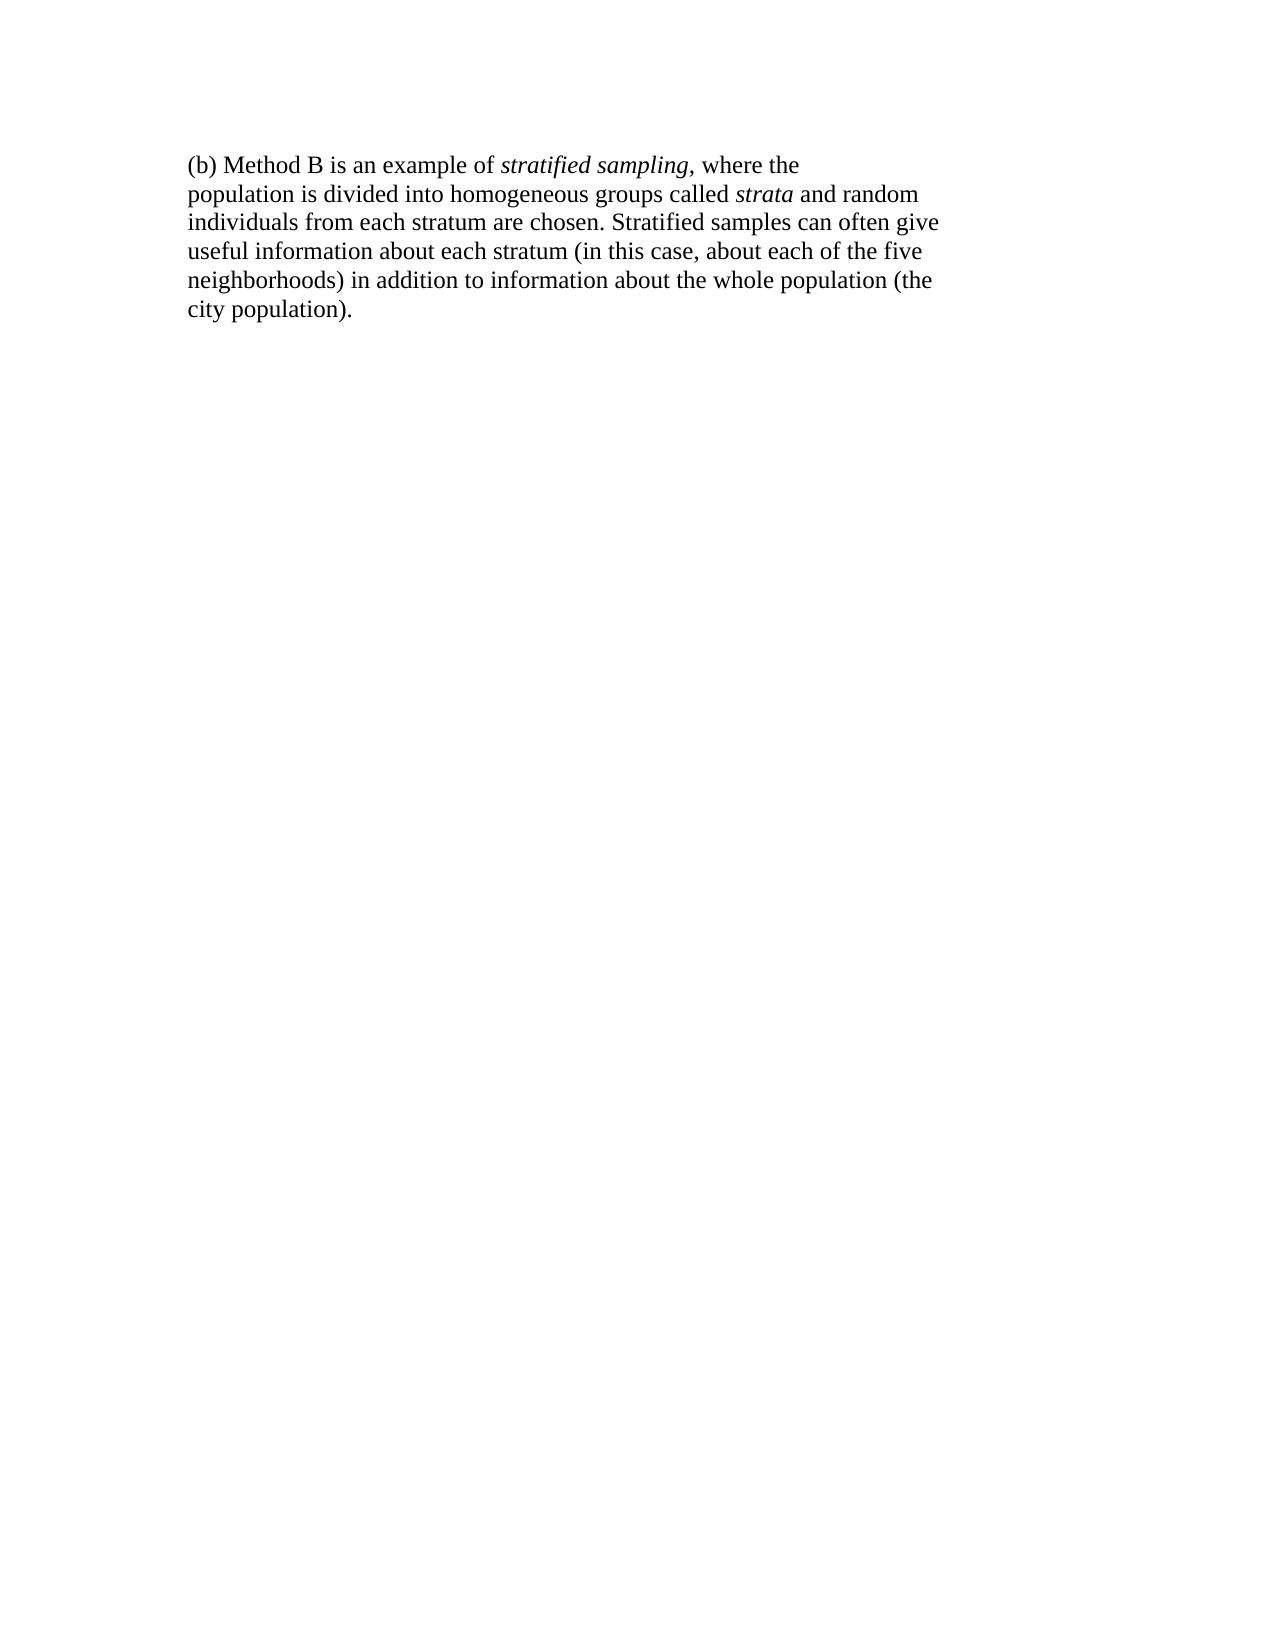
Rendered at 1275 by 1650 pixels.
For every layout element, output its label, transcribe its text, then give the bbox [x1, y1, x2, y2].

text neighborhoods) in addition to information about the whole population (the [187, 265, 1087, 294]
text population is divided into homogeneous groups called strata and random [187, 179, 1087, 207]
text individuals from each stratum are chosen. Stratified samples can often give [187, 207, 1087, 236]
text city population). [187, 294, 1087, 322]
text useful information about each stratum (in this case, about each of the five [187, 236, 1087, 265]
text (b) Method B is an example of stratified sampling, where the [187, 150, 1087, 179]
